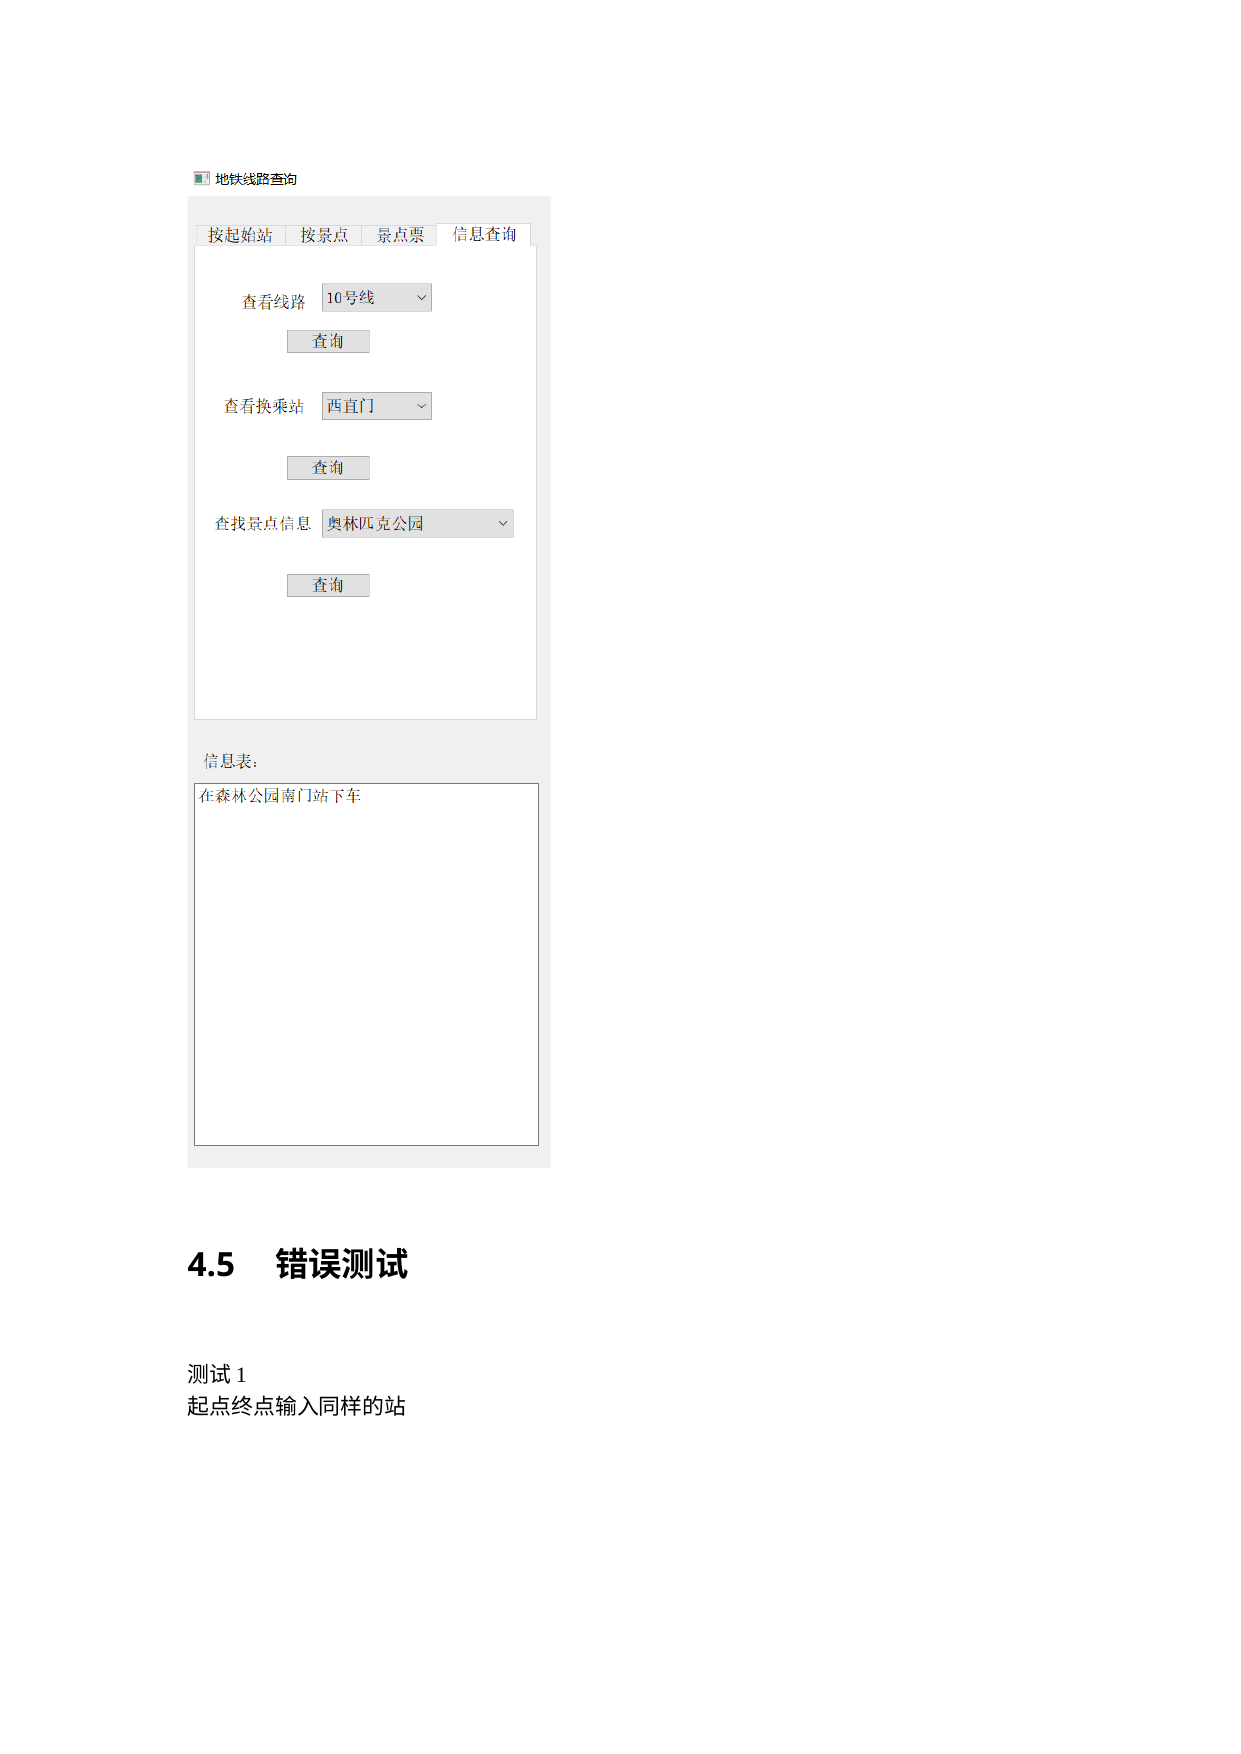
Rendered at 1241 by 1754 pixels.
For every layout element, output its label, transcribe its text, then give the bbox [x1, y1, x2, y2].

text 测试1 [187, 1356, 1053, 1389]
text 起点终点输入同样的站 [187, 1389, 1053, 1421]
picture [187, 162, 552, 1168]
subtitle 错误测试 [187, 1229, 1053, 1294]
